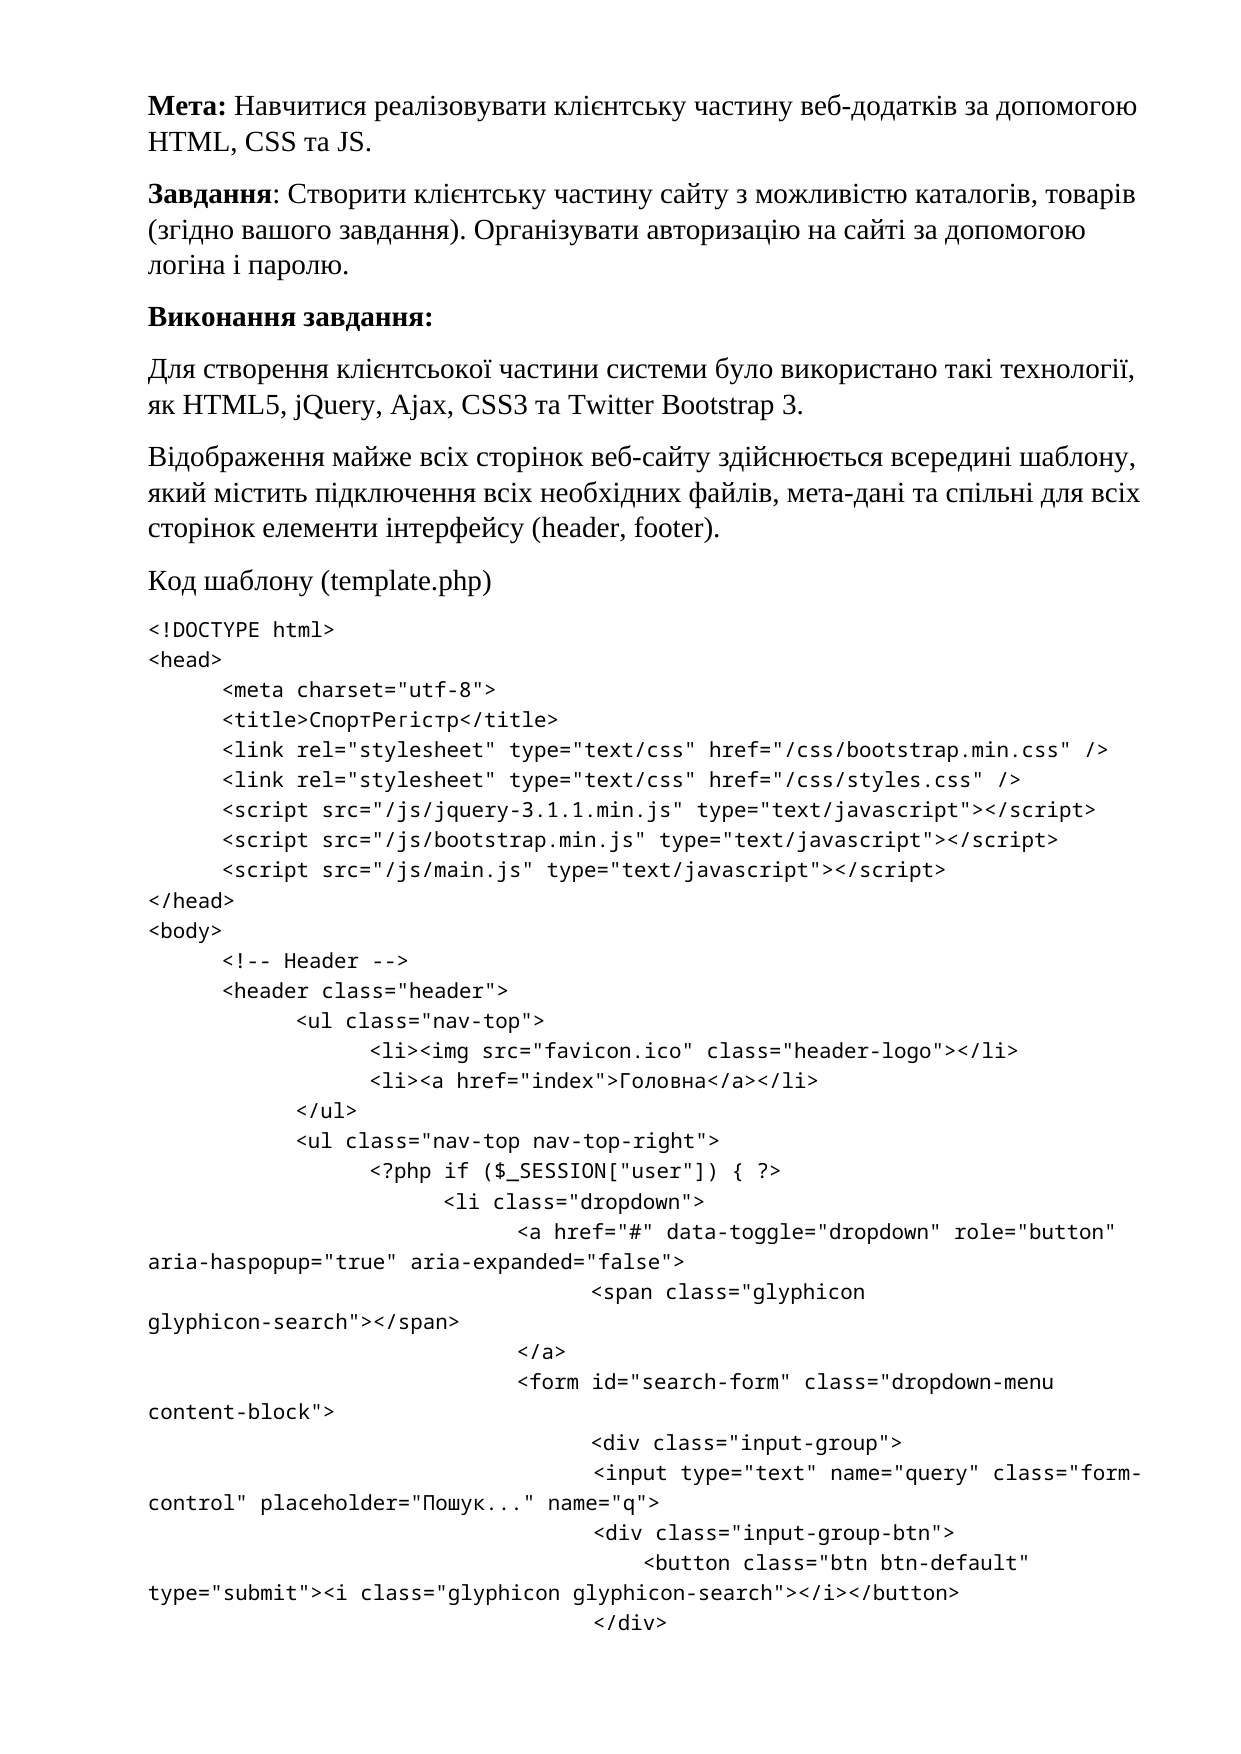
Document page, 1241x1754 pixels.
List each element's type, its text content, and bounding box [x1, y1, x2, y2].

text <script src="/js/bootstrap.min.js" type="text/javascript"></script> [148, 826, 1152, 854]
text <span class="glyphicon glyphicon-search"></span> [148, 1277, 1152, 1336]
text <?php if ($_SESSION["user"]) { ?> [148, 1157, 1152, 1185]
text <button class="btn btn-default" type="submit"><i class="glyphicon glyphicon-search"></i></button> [148, 1548, 1152, 1607]
text <script src="/js/main.js" type="text/javascript"></script> [148, 856, 1152, 884]
text <input type="text" name="query" class="form-control" placeholder="Пошук..." name="q"> [148, 1458, 1152, 1516]
text <head> [148, 645, 1152, 673]
text Мета: Навчитися реалізовувати клієнтську частину веб-додатків за допомогою HTML, CSS та JS. [148, 88, 1152, 158]
text Код шаблону (template.php) [148, 563, 1152, 596]
text <li class="dropdown"> [148, 1187, 1152, 1215]
text <li><a href="index">Головна</a></li> [148, 1066, 1152, 1095]
text <div class="input-group"> [148, 1428, 1152, 1456]
text Завдання: Створити клієнтську частину сайту з можливістю каталогів, товарів (згідно вашого завдання). Організувати авторизацію на сайті за допомогою логіна і паролю. [148, 176, 1152, 281]
text <a href="#" data-toggle="dropdown" role="button" aria-haspopup="true" aria-expanded="false"> [148, 1217, 1152, 1275]
text <link rel="stylesheet" type="text/css" href="/css/styles.css" /> [148, 765, 1152, 794]
text <link rel="stylesheet" type="text/css" href="/css/bootstrap.min.css" /> [148, 735, 1152, 764]
text <div class="input-group-btn"> [148, 1518, 1152, 1546]
text <li><img src="favicon.ico" class="header-logo"></li> [148, 1036, 1152, 1065]
text Виконання завдання: [148, 299, 1152, 333]
text <!-- Header --> [148, 946, 1152, 974]
text </a> [148, 1337, 1152, 1366]
text <script src="/js/jquery-3.1.1.min.js" type="text/javascript"></script> [148, 795, 1152, 824]
text <body> [148, 916, 1152, 944]
text Відображення майже всіх сторінок веб-сайту здійснюється всередині шаблону, який містить підключення всіх необхідних файлів, мета-дані та спільні для всіх сторінок елементи інтерфейсу (header, footer). [148, 439, 1152, 544]
text <header class="header"> [148, 976, 1152, 1004]
text </div> [148, 1608, 1152, 1637]
text <ul class="nav-top nav-top-right"> [148, 1127, 1152, 1155]
text <title>СпортРегістр</title> [148, 705, 1152, 733]
text Для створення клієнтсьокої частини системи було використано такі технології, як HTML5, jQuery, Ajax, CSS3 та Twitter Bootstrap 3. [148, 352, 1152, 421]
text </ul> [148, 1096, 1152, 1125]
text <ul class="nav-top"> [148, 1006, 1152, 1034]
text <form id="search-form" class="dropdown-menu content-block"> [148, 1367, 1152, 1426]
text <meta charset="utf-8"> [148, 675, 1152, 703]
text <!DOCTYPE html> [148, 615, 1152, 643]
text </head> [148, 886, 1152, 914]
